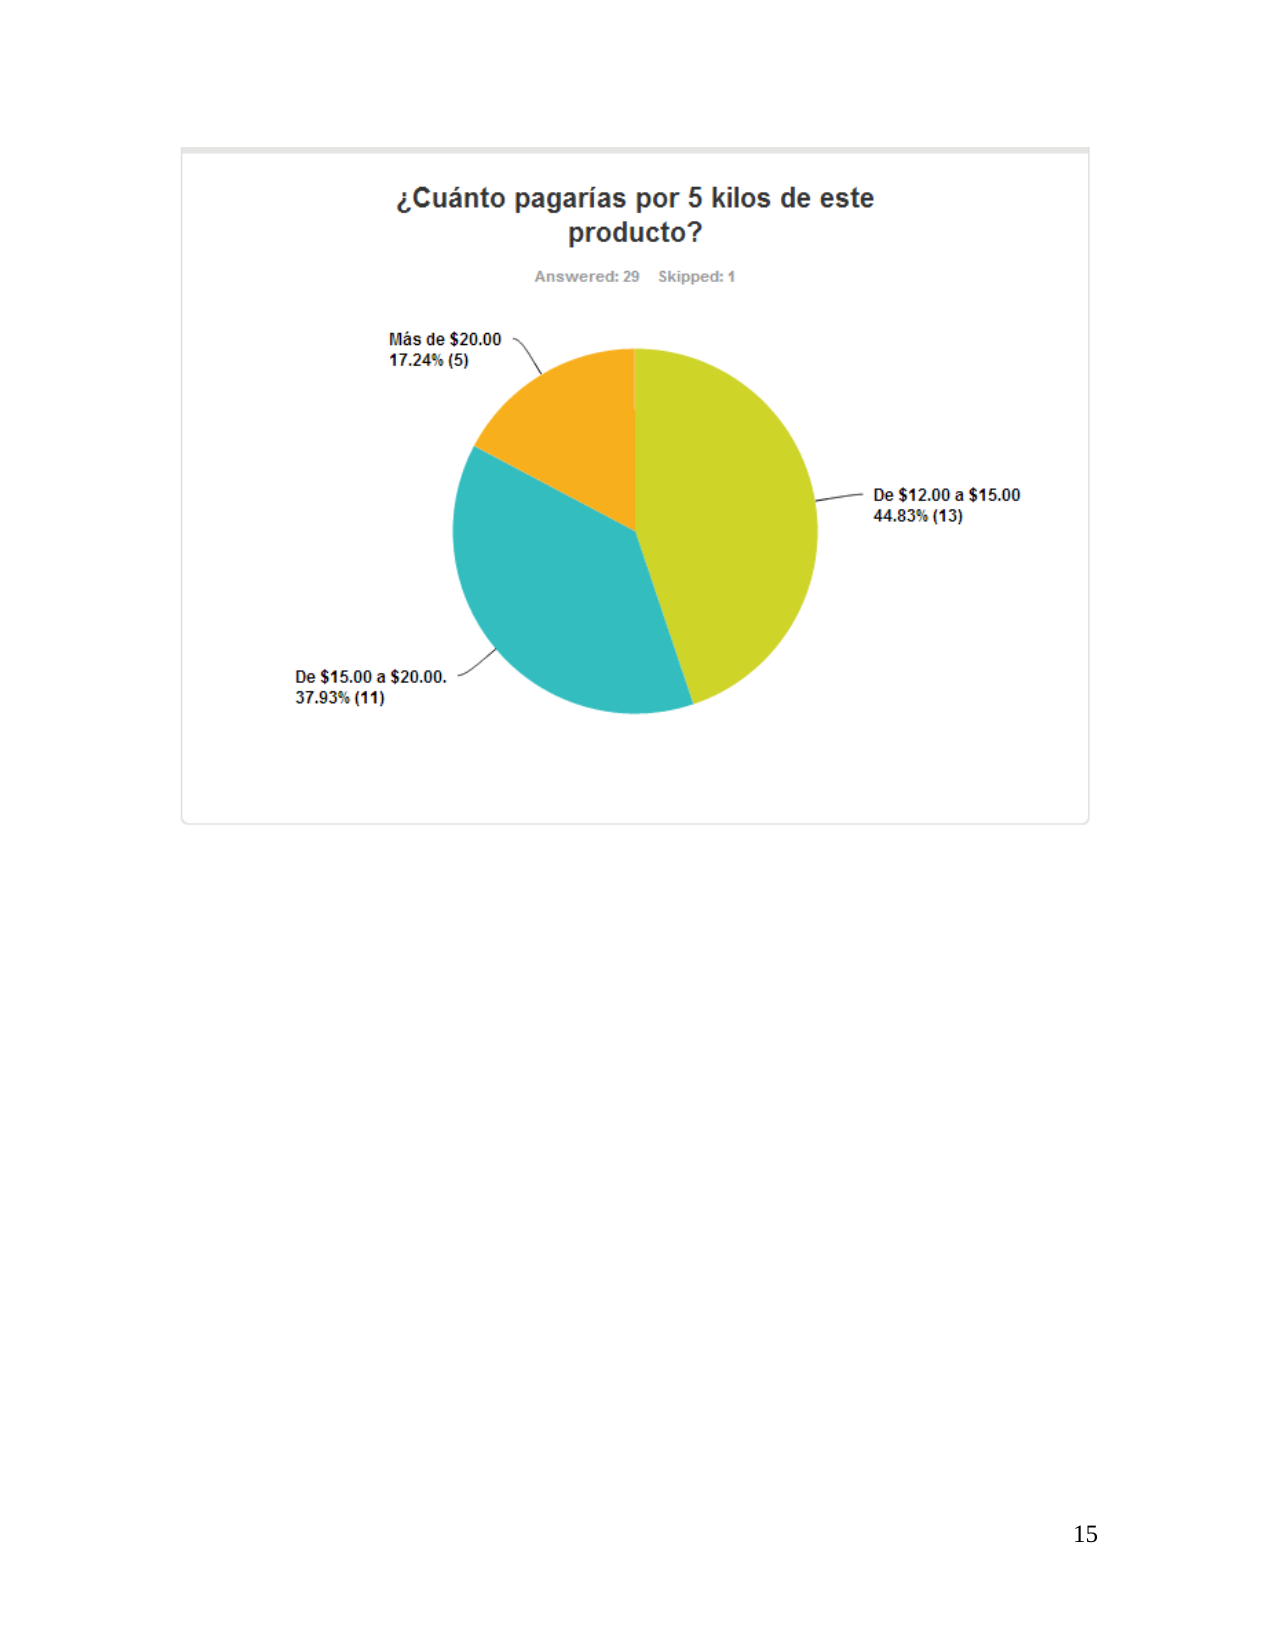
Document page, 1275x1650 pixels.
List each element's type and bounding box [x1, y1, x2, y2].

picture [177, 147, 1098, 829]
